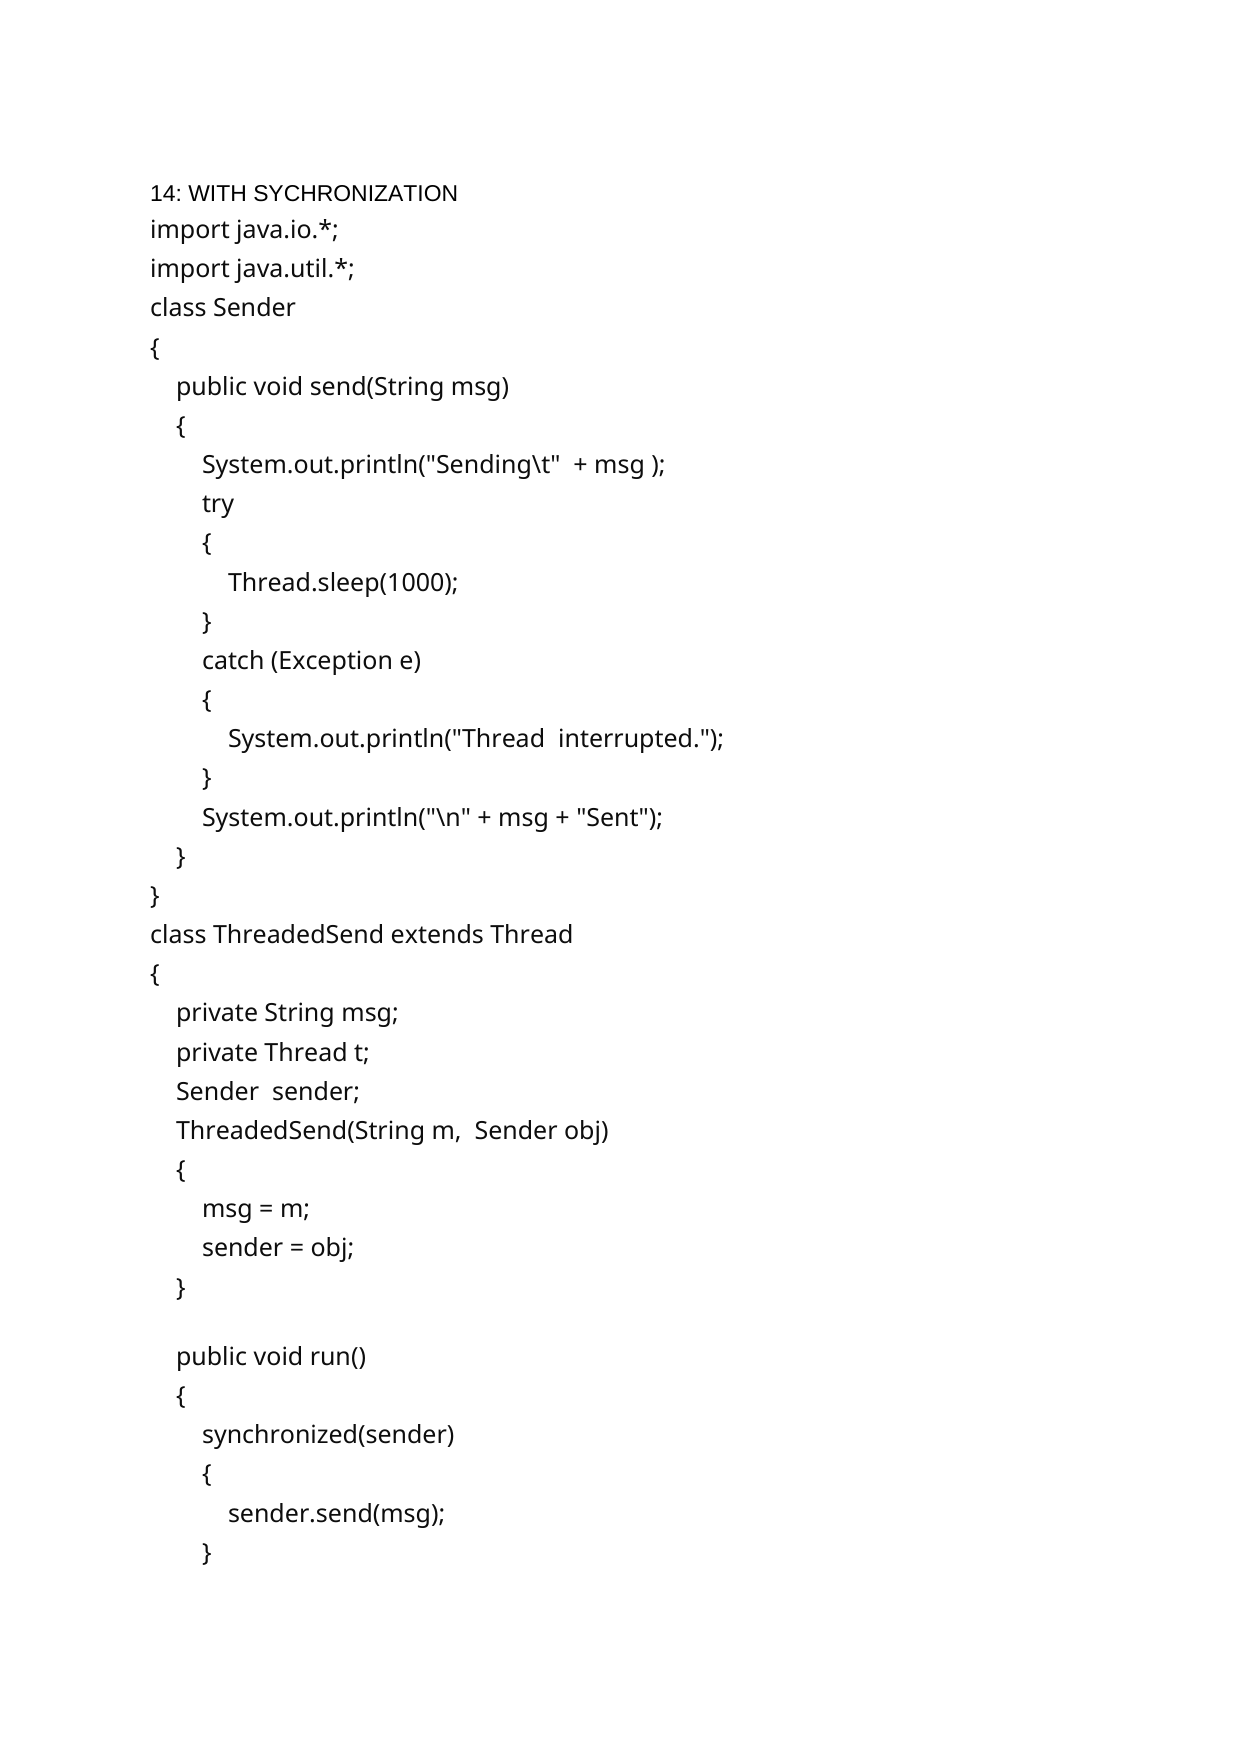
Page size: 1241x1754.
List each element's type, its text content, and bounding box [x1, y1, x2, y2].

text System.out.println("\n" + msg + "Sent"); [150, 799, 1090, 833]
text { [150, 956, 1090, 990]
text public void send(String msg) [150, 368, 1090, 402]
text class Sender [150, 290, 1090, 324]
text sender.send(msg); [150, 1495, 1090, 1529]
text Sender sender; [150, 1073, 1090, 1107]
text class ThreadedSend extends Thread [150, 917, 1090, 951]
text System.out.println("Sending\t" + msg ); [150, 447, 1090, 481]
text { [150, 1378, 1090, 1412]
text ThreadedSend(String m, Sender obj) [150, 1112, 1090, 1147]
text } [150, 877, 1090, 912]
text public void run() [150, 1338, 1090, 1373]
text catch (Exception e) [150, 642, 1090, 677]
text System.out.println("Thread interrupted."); [150, 721, 1090, 755]
text } [150, 760, 1090, 794]
text } [150, 603, 1090, 637]
text { [150, 1456, 1090, 1490]
text 14: WITH SYCHRONIZATION import java.io.*; [150, 150, 1090, 246]
text } [150, 838, 1090, 872]
text try [150, 486, 1090, 520]
text { [150, 329, 1090, 363]
text { [150, 407, 1090, 442]
text import java.util.*; [150, 251, 1090, 285]
text { [150, 682, 1090, 716]
text Thread.sleep(1000); [150, 564, 1090, 598]
text sender = obj; [150, 1230, 1090, 1264]
text synchronized(sender) [150, 1417, 1090, 1451]
text private String msg; [150, 995, 1090, 1029]
text } [150, 1269, 1090, 1303]
text msg = m; [150, 1191, 1090, 1225]
text { [150, 1152, 1090, 1186]
text { [150, 525, 1090, 559]
text } [150, 1534, 1090, 1568]
text private Thread t; [150, 1034, 1090, 1068]
